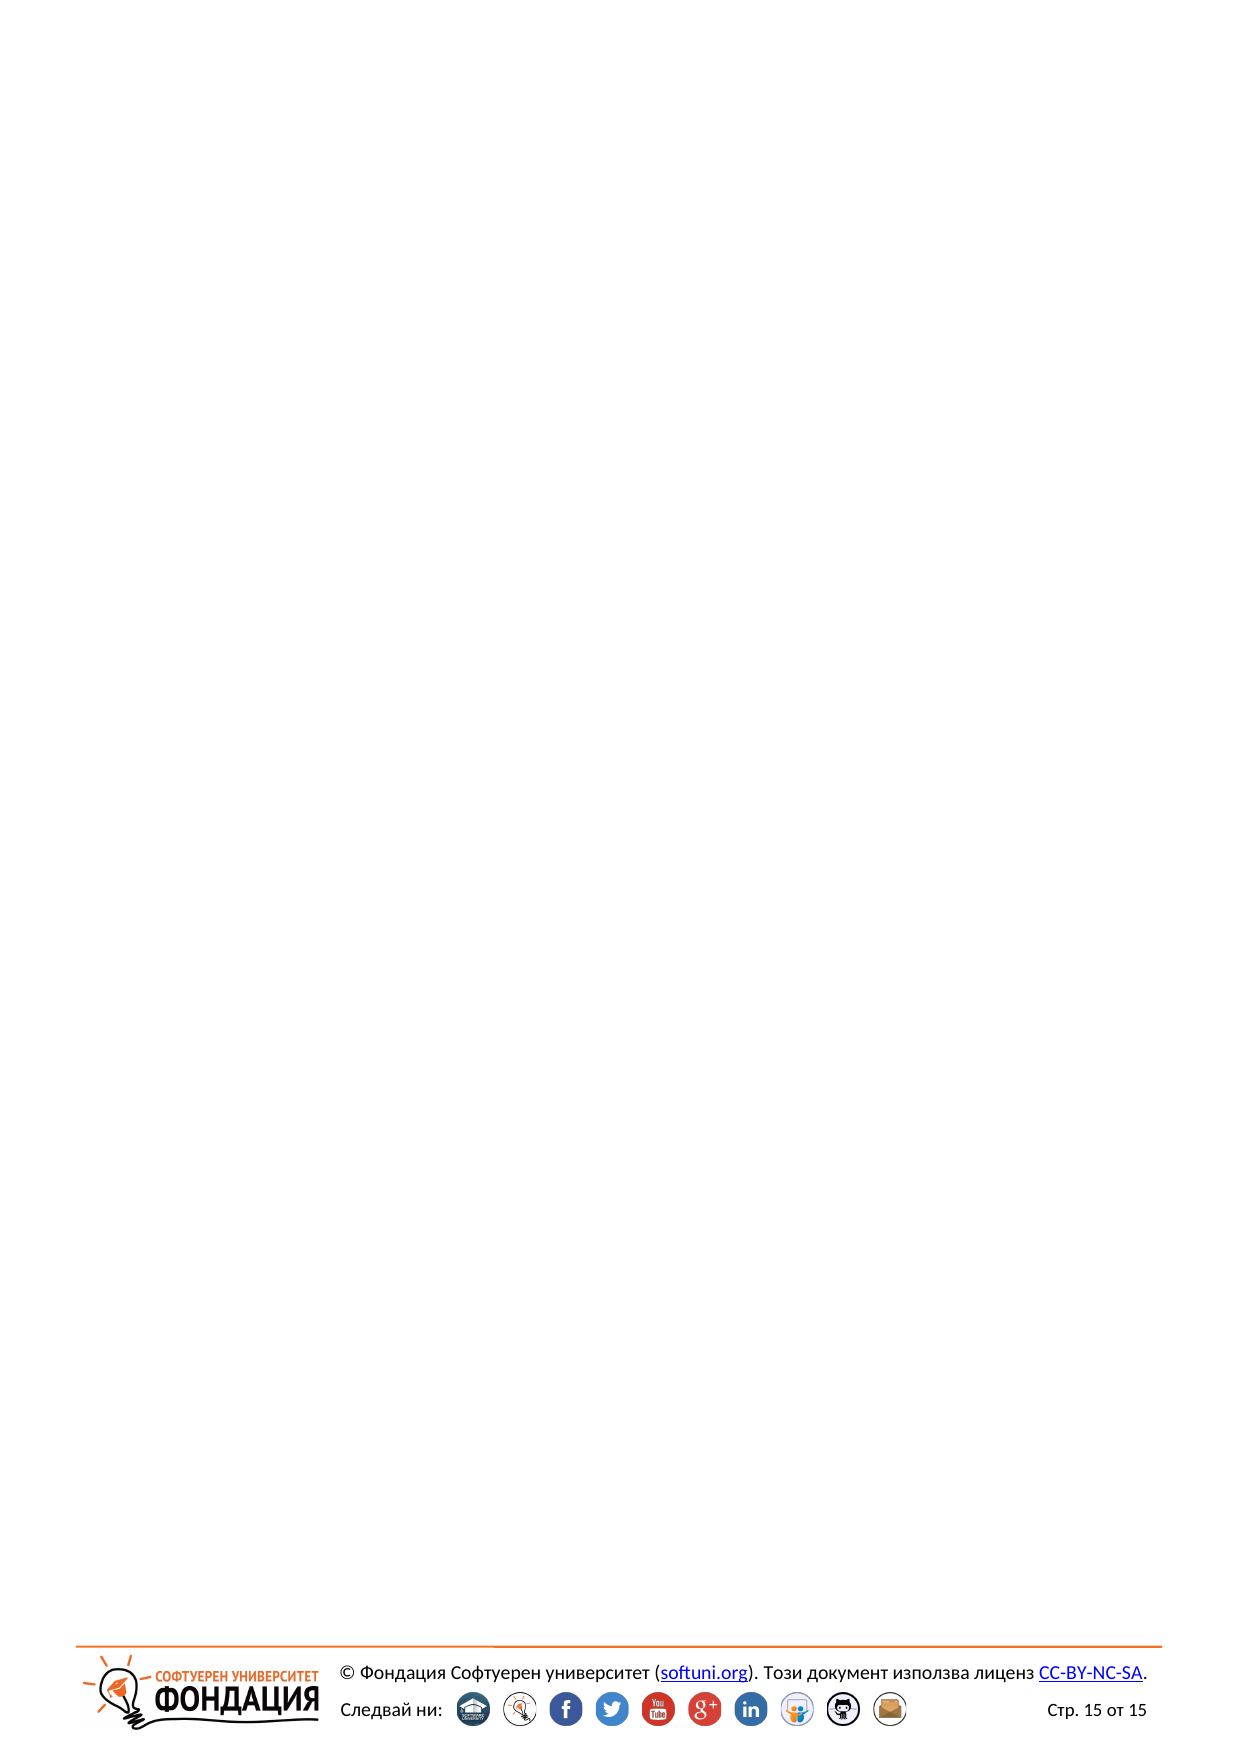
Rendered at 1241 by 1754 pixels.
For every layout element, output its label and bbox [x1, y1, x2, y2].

picture [595, 1692, 629, 1726]
picture [780, 1692, 814, 1726]
picture [82, 1654, 319, 1730]
picture [873, 1692, 907, 1726]
picture [688, 1692, 722, 1726]
picture [503, 1692, 537, 1726]
picture [642, 1692, 675, 1726]
picture [457, 1692, 490, 1726]
picture [549, 1692, 583, 1726]
picture [734, 1692, 768, 1726]
picture [827, 1692, 860, 1726]
